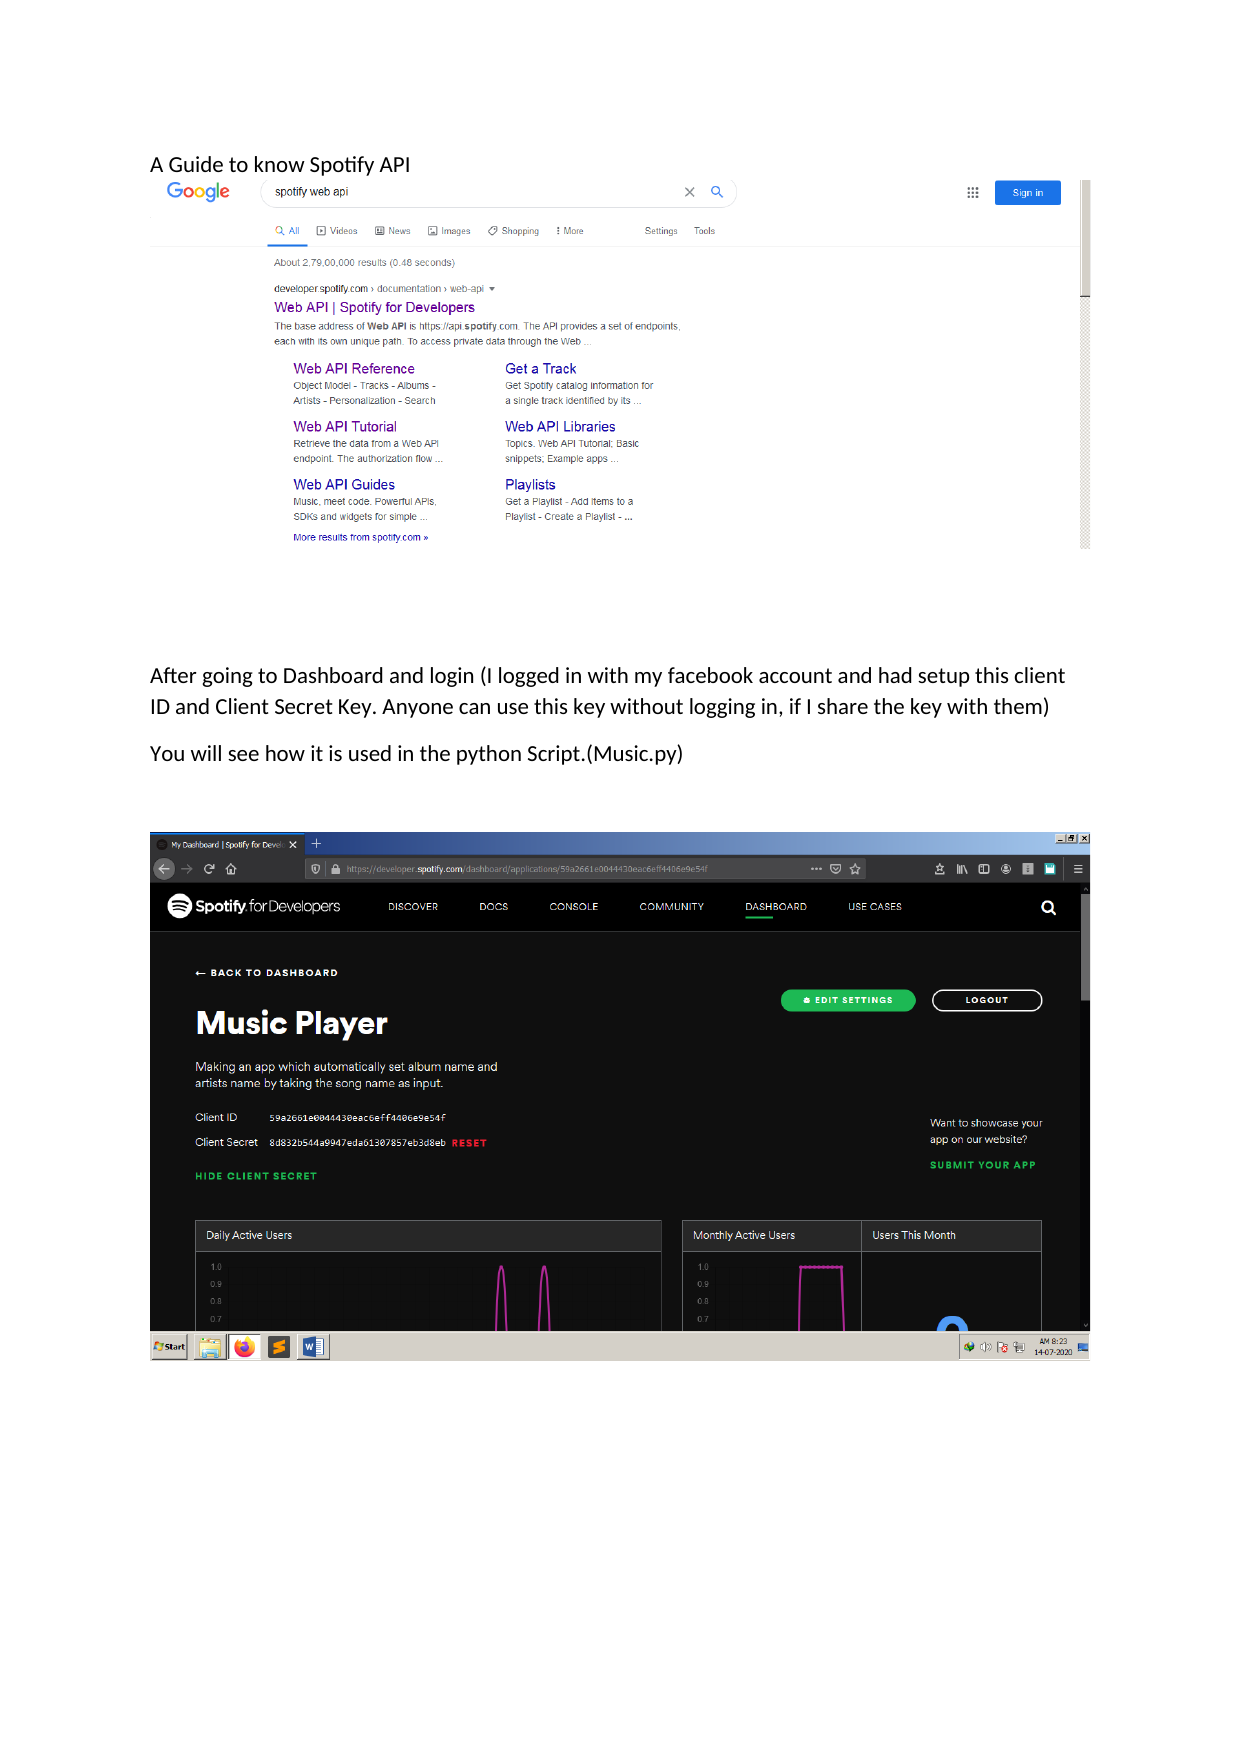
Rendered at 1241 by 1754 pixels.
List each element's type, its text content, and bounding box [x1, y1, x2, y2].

text You will see how it is used in the python Script.(Music.py) [150, 739, 1090, 767]
text After going to Dashboard and login (I logged in with my facebook account and had setup this client ID and Client Secret Key. Anyone can use this key without logging in, if I share the key with them) [150, 662, 1090, 720]
picture [150, 832, 1091, 1361]
picture [150, 180, 1091, 549]
text A Guide to know Spotify API [150, 150, 1090, 180]
